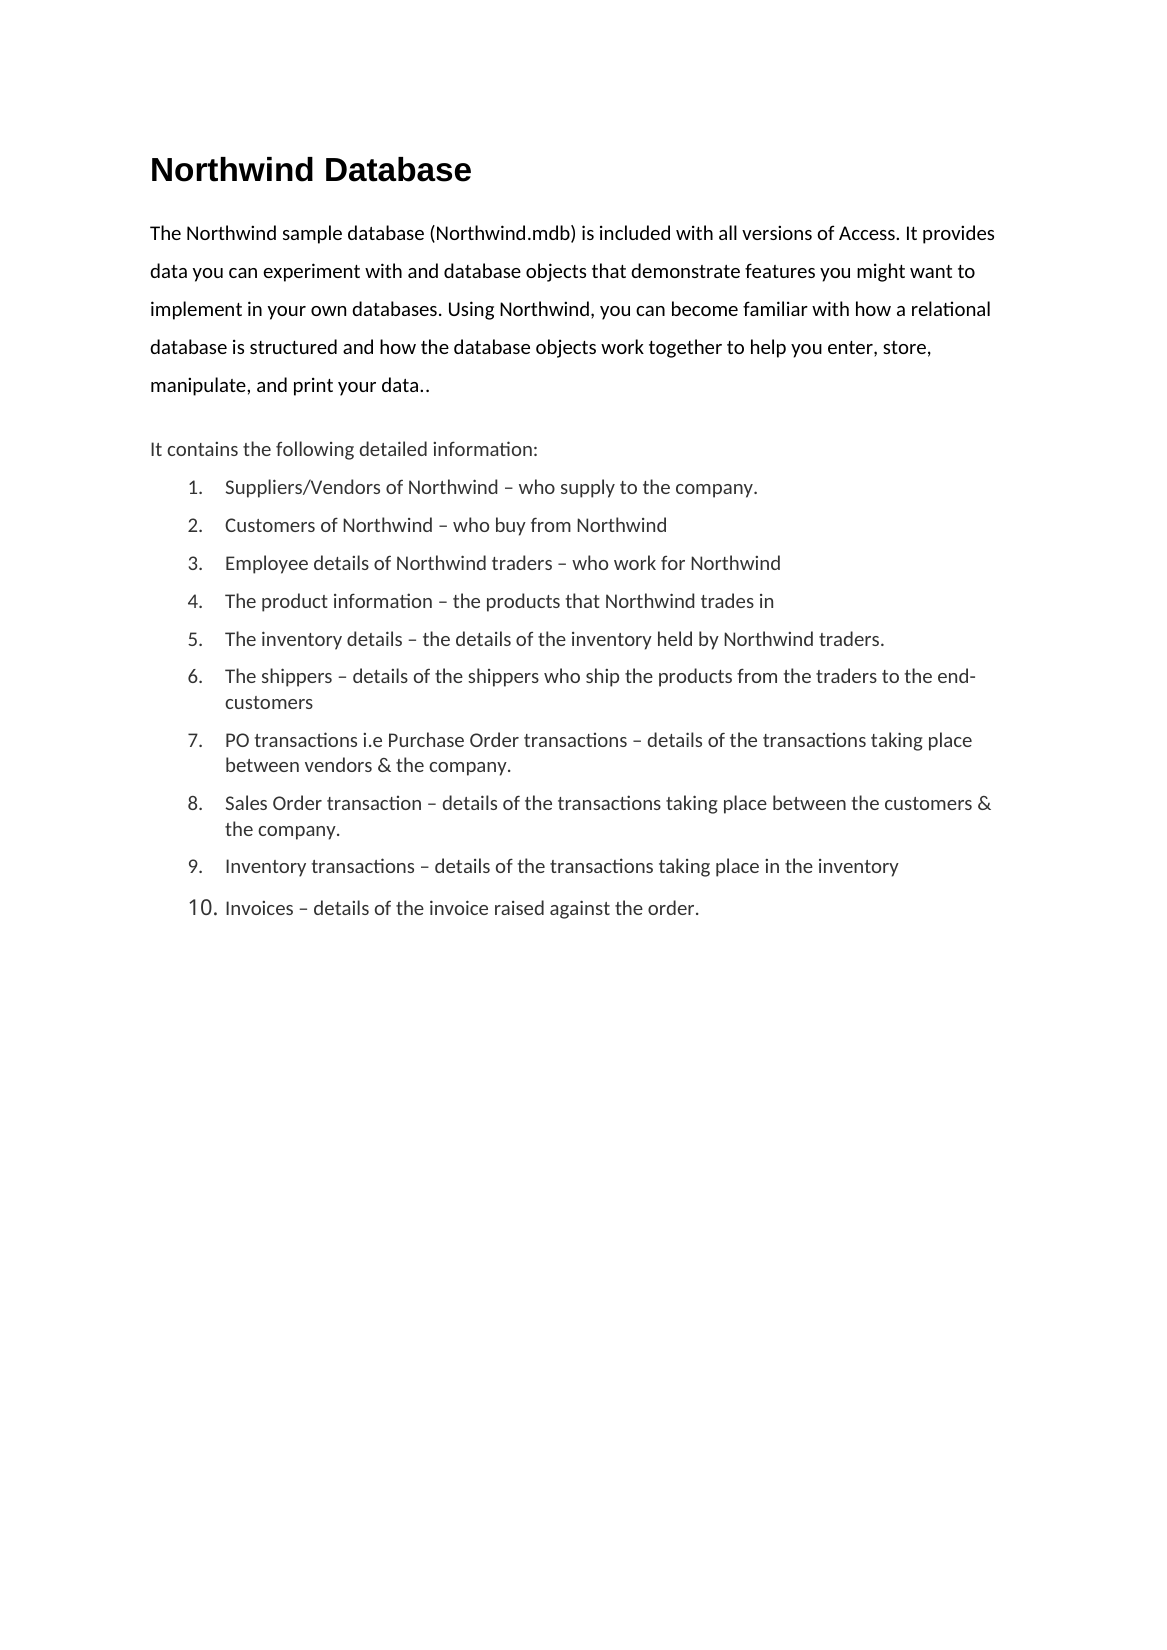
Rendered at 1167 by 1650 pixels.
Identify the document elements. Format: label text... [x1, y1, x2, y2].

list Suppliers/Vendors of Northwind – who supply to the company. [187, 474, 1017, 499]
list Sales Order transaction – details of the transactions taking place between the customers & the company. [187, 790, 1017, 841]
list PO transactions i.e Purchase Order transactions – details of the transactions taking place between vendors & the company. [187, 727, 1017, 778]
list The shippers – details of the shippers who ship the products from the traders to the end-customers [187, 664, 1017, 714]
text It contains the following detailed information: [150, 436, 1017, 462]
subtitle Northwind Database [150, 150, 1017, 188]
list The inventory details – the details of the inventory held by Northwind traders. [187, 626, 1017, 651]
list The product information – the products that Northwind trades in [187, 588, 1017, 613]
text The Northwind sample database (Northwind.mdb) is included with all versions of Access. It provides data you can experiment with and database objects that demonstrate features you might want to implement in your own databases. Using Northwind, you can become familiar with how a relational database is structured and how the database objects work together to help you enter, store, manipulate, and print your data.. [150, 220, 1017, 398]
list Customers of Northwind – who buy from Northwind [187, 512, 1017, 537]
list Invoices – details of the invoice raised against the order. [187, 892, 1017, 921]
list Inventory transactions – details of the transactions taking place in the inventory [187, 854, 1017, 879]
list Employee details of Northwind traders – who work for Northwind [187, 550, 1017, 575]
